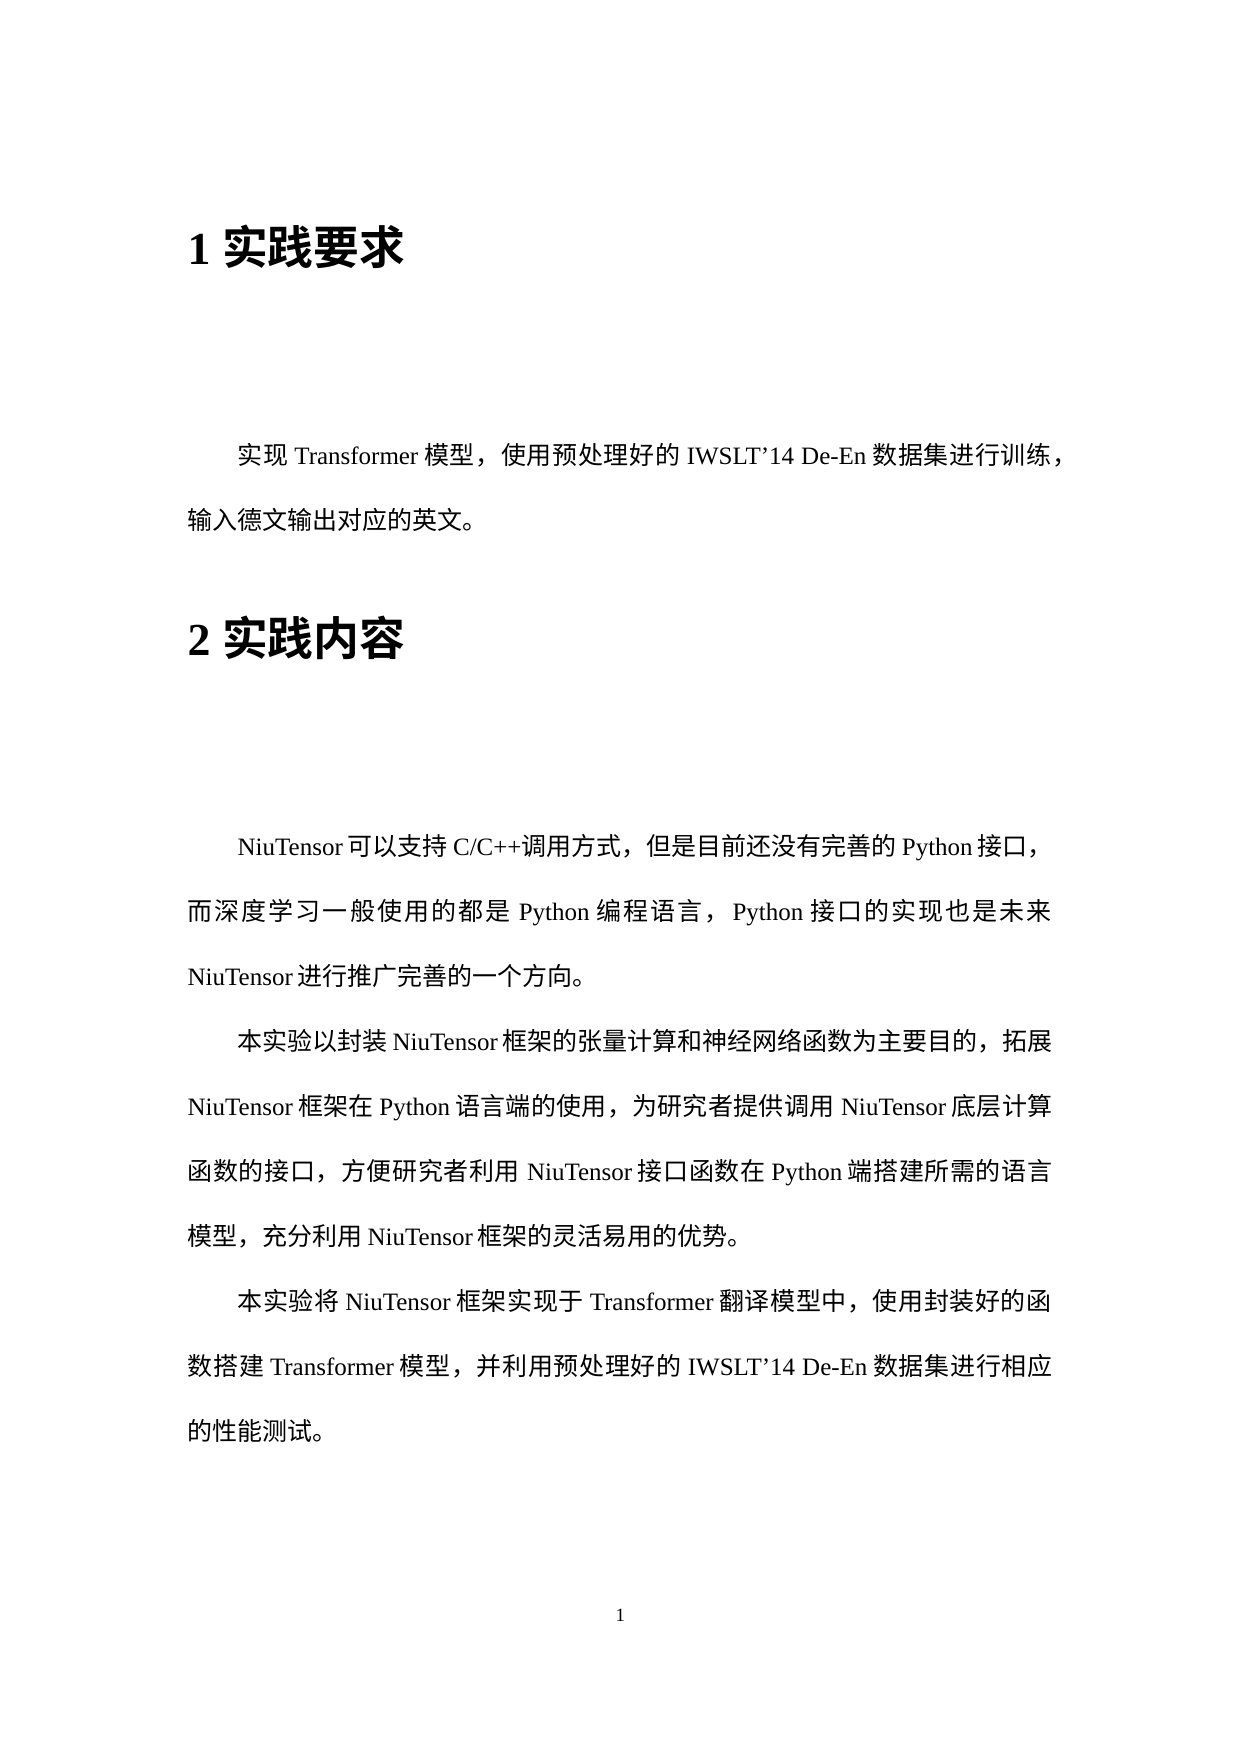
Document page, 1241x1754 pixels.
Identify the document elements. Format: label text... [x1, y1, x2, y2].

text 本实验将NiuTensor框架实现于Transformer翻译模型中，使用封装好的函数搭建Transformer模型，并利用预处理好的IWSLT’14 De-En数据集进行相应的性能测试。 [187, 1267, 1053, 1462]
subtitle 2 实践内容 [187, 587, 1053, 684]
text NiuTensor可以支持C/C++调用方式，但是目前还没有完善的Python接口，而深度学习一般使用的都是Python编程语言，Python接口的实现也是未来NiuTensor进行推广完善的一个方向。 [187, 812, 1053, 1007]
subtitle 1 实践要求 [187, 196, 1053, 293]
text 实现Transformer模型，使用预处理好的IWSLT’14 De-En数据集进行训练，输入德文输出对应的英文。 [187, 421, 1053, 551]
text 本实验以封装NiuTensor框架的张量计算和神经网络函数为主要目的，拓展NiuTensor框架在Python语言端的使用，为研究者提供调用NiuTensor底层计算函数的接口，方便研究者利用NiuTensor接口函数在Python端搭建所需的语言模型，充分利用NiuTensor框架的灵活易用的优势。 [187, 1007, 1053, 1267]
